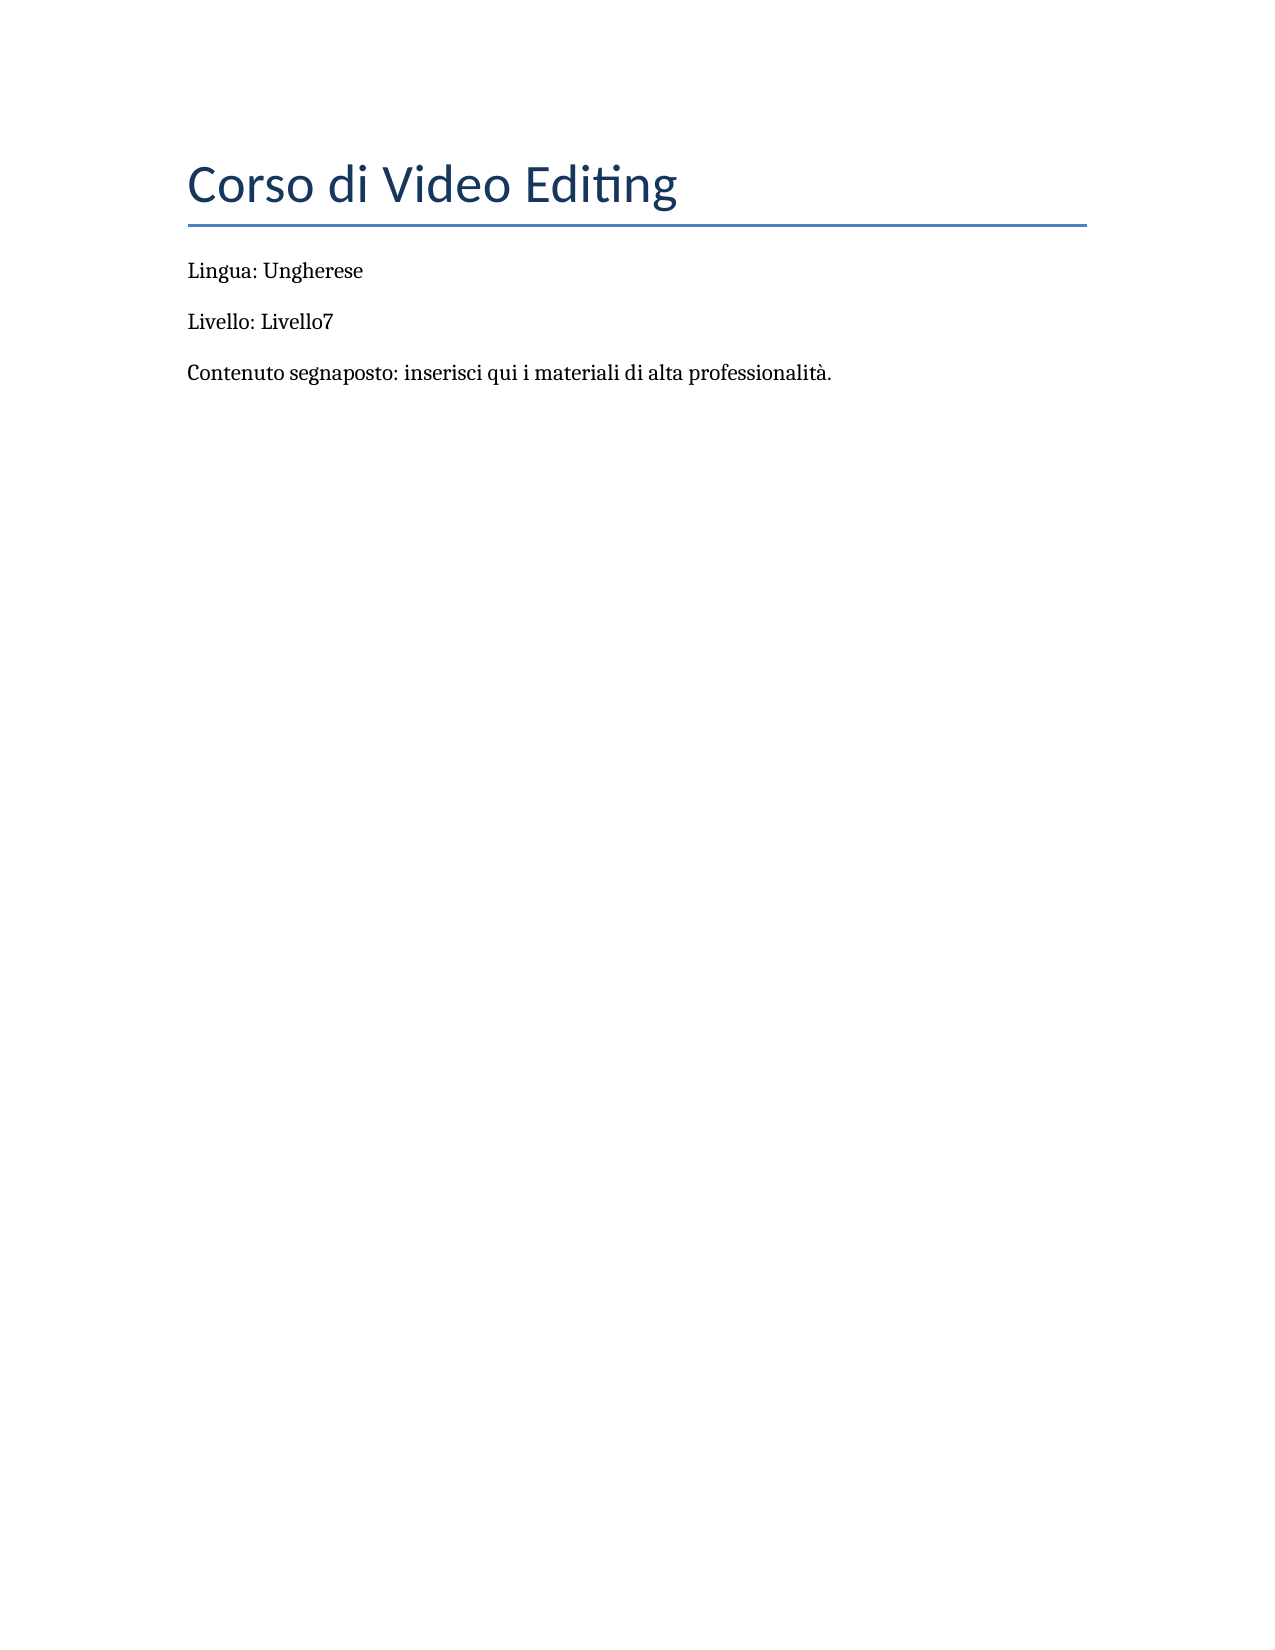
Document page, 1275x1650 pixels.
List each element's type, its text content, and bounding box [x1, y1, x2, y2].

title Corso di Video Editing [187, 150, 1087, 227]
text Contenuto segnaposto: inserisci qui i materiali di alta professionalità. [187, 360, 1087, 386]
text Lingua: Ungherese [187, 258, 1087, 284]
text Livello: Livello7 [187, 309, 1087, 335]
